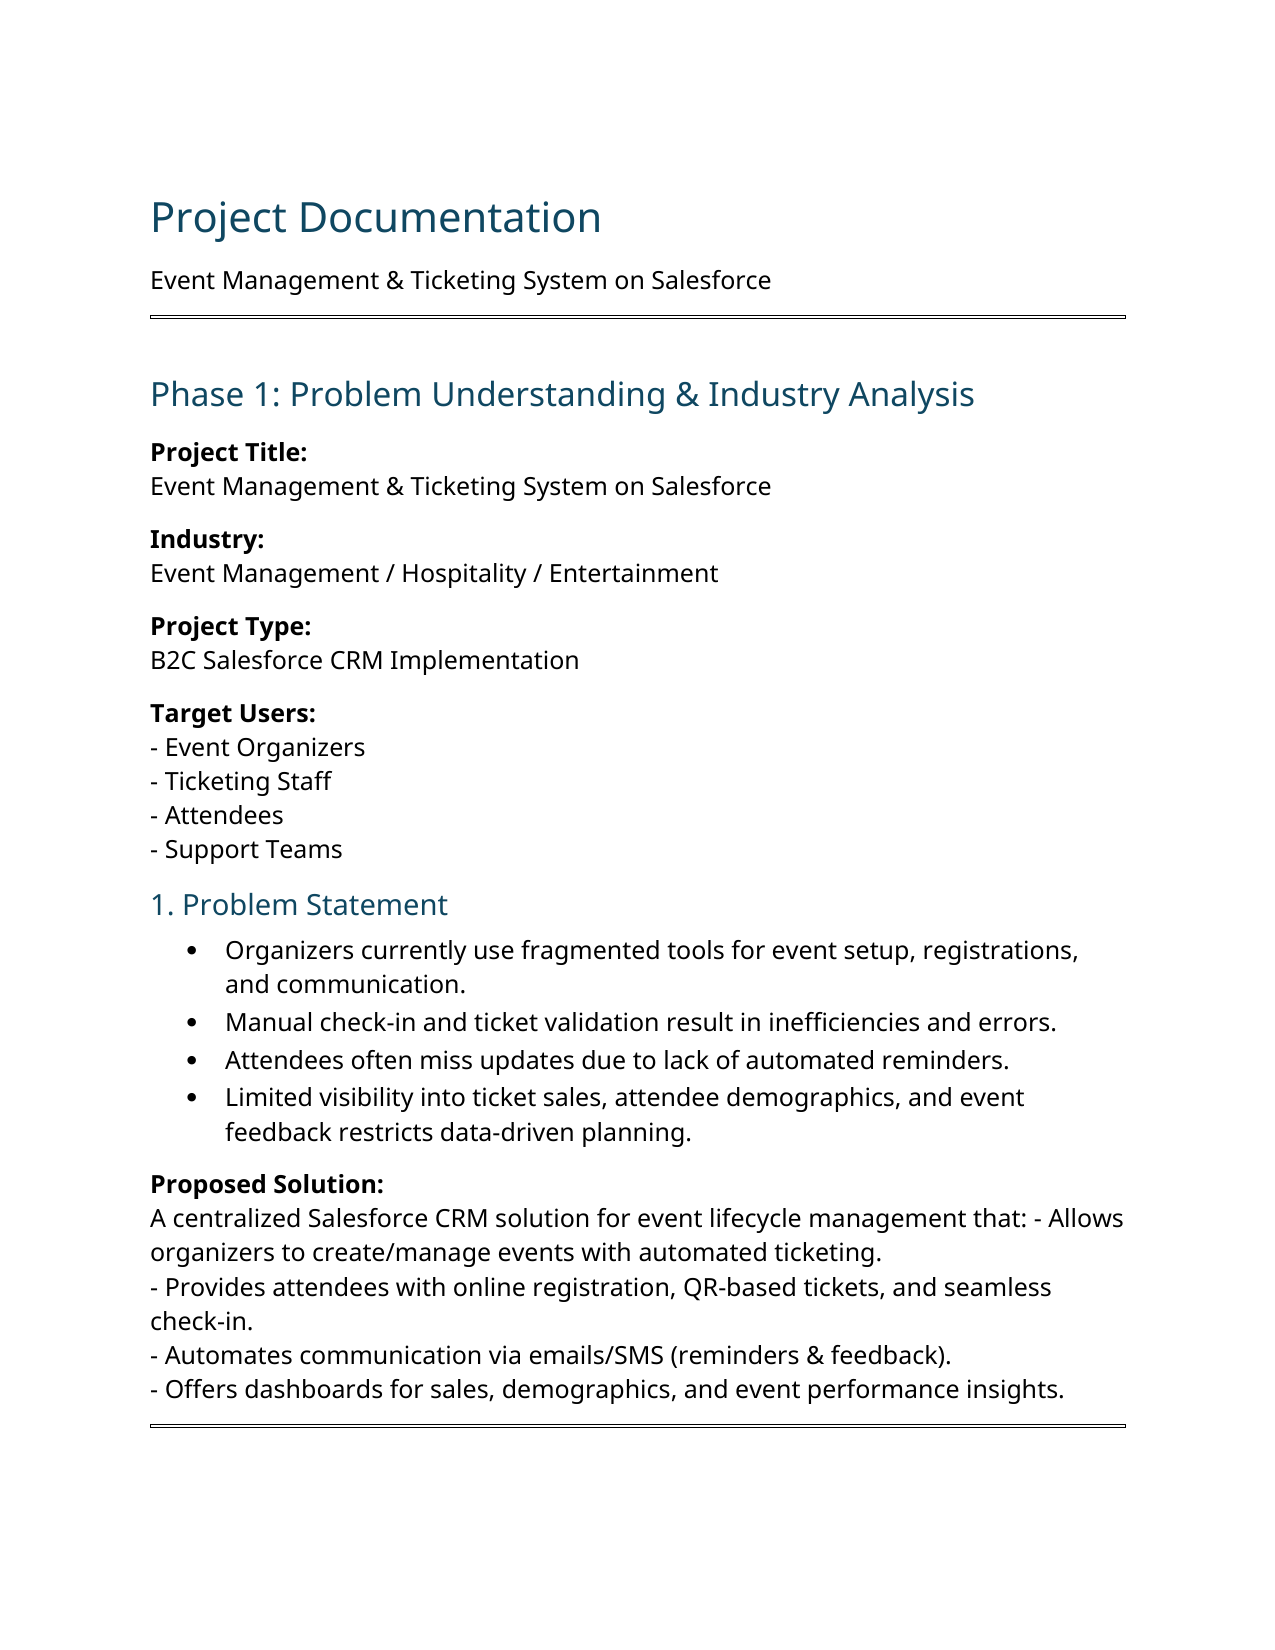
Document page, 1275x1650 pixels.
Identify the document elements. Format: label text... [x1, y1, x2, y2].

text Proposed Solution: A centralized Salesforce CRM solution for event lifecycle management that: - Allows organizers to create/manage events with automated ticketing. - Provides attendees with online registration, QR-based tickets, and seamless check-in. - Automates communication via emails/SMS (reminders & feedback). - Offers dashboards for sales, demographics, and event performance insights. [150, 1167, 1125, 1405]
subtitle Phase 1: Problem Understanding & Industry Analysis [150, 371, 1125, 416]
text Target Users: - Event Organizers - Ticketing Staff - Attendees - Support Teams [150, 696, 1125, 866]
text Project Type: B2C Salesforce CRM Implementation [150, 609, 1125, 677]
text Project Title: Event Management & Ticketing System on Salesforce [150, 435, 1125, 503]
subtitle 1. Problem Statement [150, 884, 1125, 924]
text Event Management & Ticketing System on Salesforce [150, 263, 1125, 297]
list Manual check-in and ticket validation result in inefficiencies and errors. [187, 1004, 1125, 1038]
subtitle Project Documentation [150, 187, 1125, 244]
list Organizers currently use fragmented tools for event setup, registrations, and communication. [187, 933, 1125, 1001]
list Limited visibility into ticket sales, attendee demographics, and event feedback restricts data-driven planning. [187, 1080, 1125, 1148]
text Industry: Event Management / Hospitality / Entertainment [150, 522, 1125, 590]
list Attendees often miss updates due to lack of automated reminders. [187, 1042, 1125, 1076]
